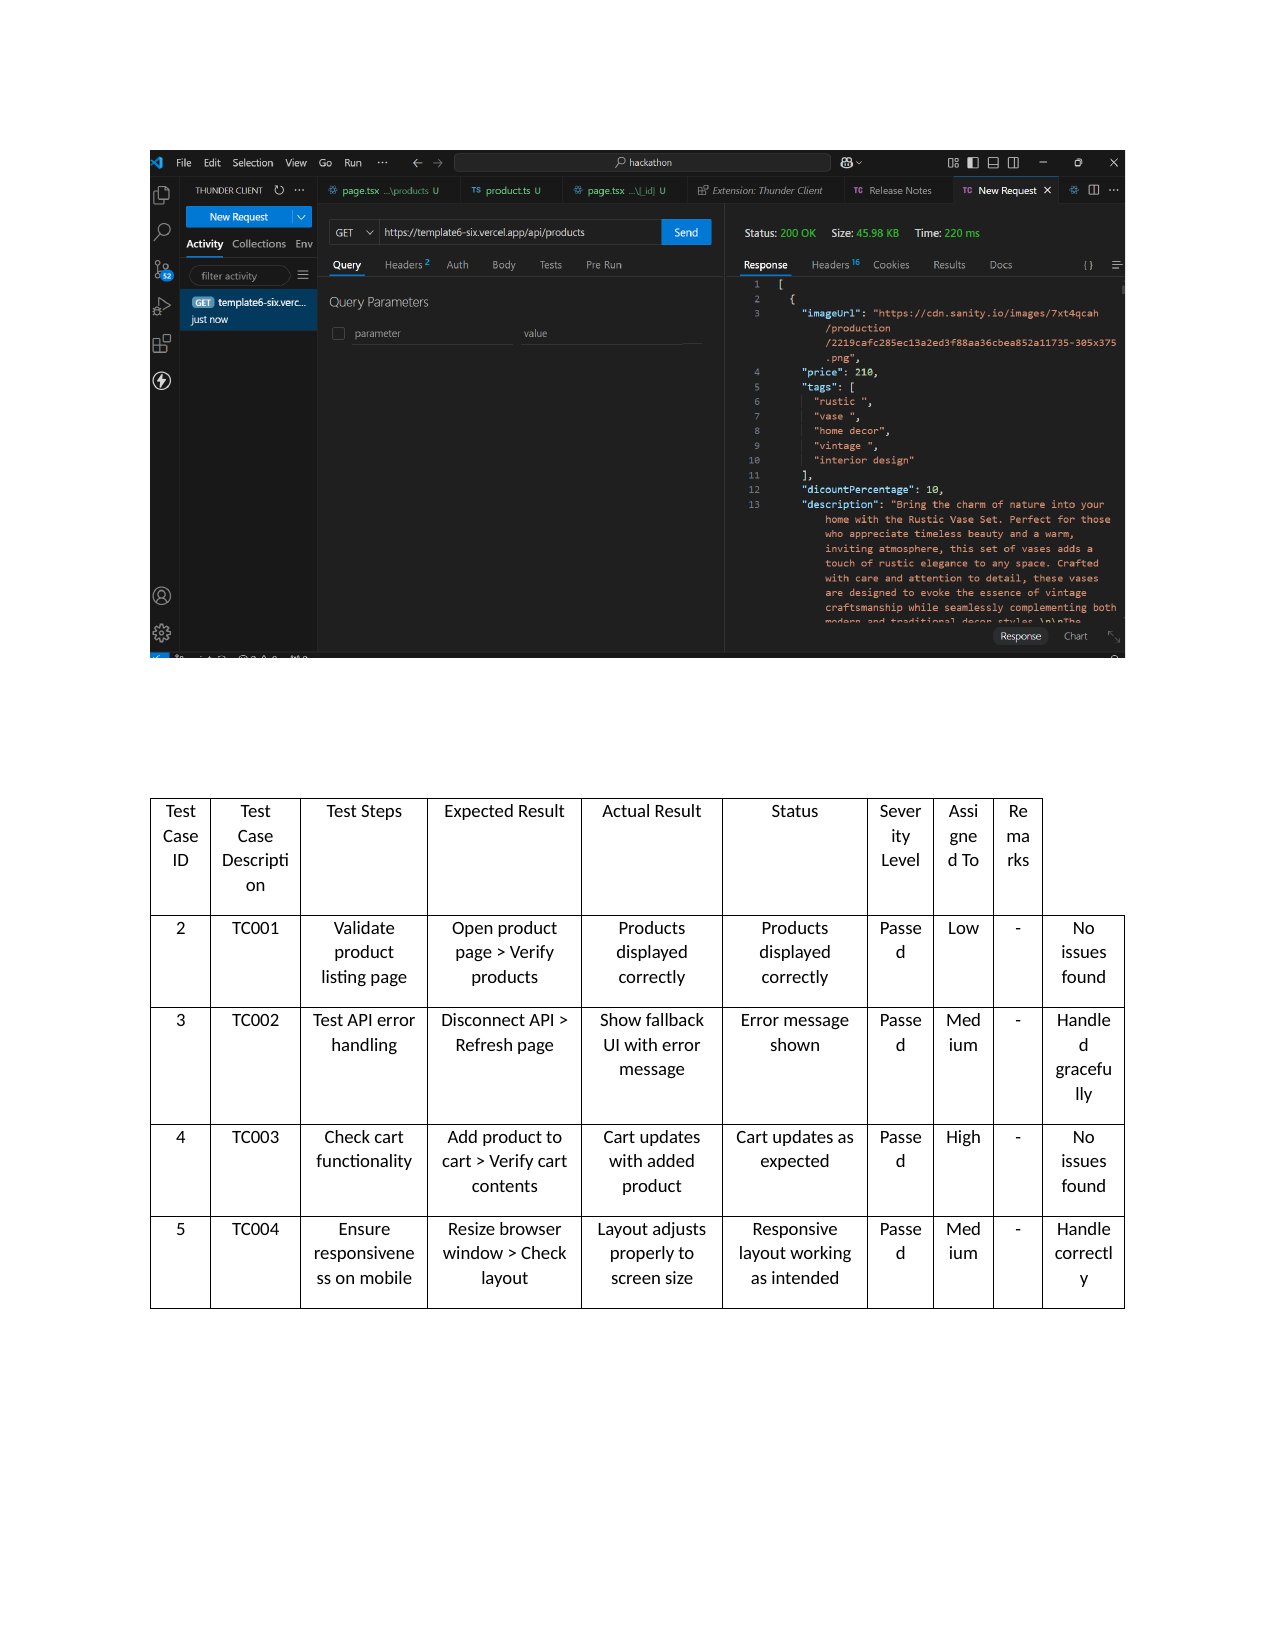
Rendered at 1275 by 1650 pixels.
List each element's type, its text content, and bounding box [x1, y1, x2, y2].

table_cell TC001 [211, 916, 300, 1007]
table_cell Handle correctly [1043, 1217, 1124, 1308]
table_cell Products displayed correctly [582, 916, 722, 1007]
table_cell Low [934, 916, 993, 1007]
table_cell Validate product listing page [301, 916, 427, 1007]
table_cell Show fallback UI with error message [582, 1008, 722, 1124]
table_cell Cart updates as expected [723, 1125, 867, 1216]
table_cell Resize browser window > Check layout [428, 1217, 581, 1308]
table_cell - [994, 1008, 1042, 1124]
table_cell Error message shown [723, 1008, 867, 1124]
table_cell Layout adjusts properly to screen size [582, 1217, 722, 1308]
table_cell Passed [868, 916, 933, 1007]
table_cell Ensure responsiveness on mobile [301, 1217, 427, 1308]
table_header Remarks [994, 799, 1042, 915]
table_header Test Case Description [211, 799, 300, 915]
table_cell Cart updates with added product [582, 1125, 722, 1216]
table_cell 3 [151, 1008, 210, 1124]
table_cell Responsive layout working as intended [723, 1217, 867, 1308]
table_header Assigned To [934, 799, 993, 915]
table_cell Medium [934, 1217, 993, 1308]
table_cell - [994, 1217, 1042, 1308]
table_cell Passed [868, 1008, 933, 1124]
table_cell Test API error handling [301, 1008, 427, 1124]
table_cell Products displayed correctly [723, 916, 867, 1007]
table_cell Add product to cart > Verify cart contents [428, 1125, 581, 1216]
table_cell Disconnect API > Refresh page [428, 1008, 581, 1124]
table_cell - [994, 916, 1042, 1007]
table_cell Handled gracefully [1043, 1008, 1124, 1124]
table_cell Medium [934, 1008, 993, 1124]
table_cell No issues found [1043, 1125, 1124, 1216]
table_cell TC003 [211, 1125, 300, 1216]
table_cell 5 [151, 1217, 210, 1308]
table_header Expected Result [428, 799, 581, 915]
picture [150, 150, 1125, 658]
table_header Severity Level [868, 799, 933, 915]
table_cell Open product page > Verify products [428, 916, 581, 1007]
table_header Status [723, 799, 867, 915]
table_cell High [934, 1125, 993, 1216]
table_cell 2 [151, 916, 210, 1007]
table_header Test Steps [301, 799, 427, 915]
table_header Test Case ID [151, 799, 210, 915]
table_cell TC002 [211, 1008, 300, 1124]
table_cell 4 [151, 1125, 210, 1216]
table_cell Check cart functionality [301, 1125, 427, 1216]
table_cell TC004 [211, 1217, 300, 1308]
table_cell Passed [868, 1125, 933, 1216]
table_cell No issues found [1043, 916, 1124, 1007]
table_cell - [994, 1125, 1042, 1216]
table_cell Passed [868, 1217, 933, 1308]
table_header Actual Result [582, 799, 722, 915]
